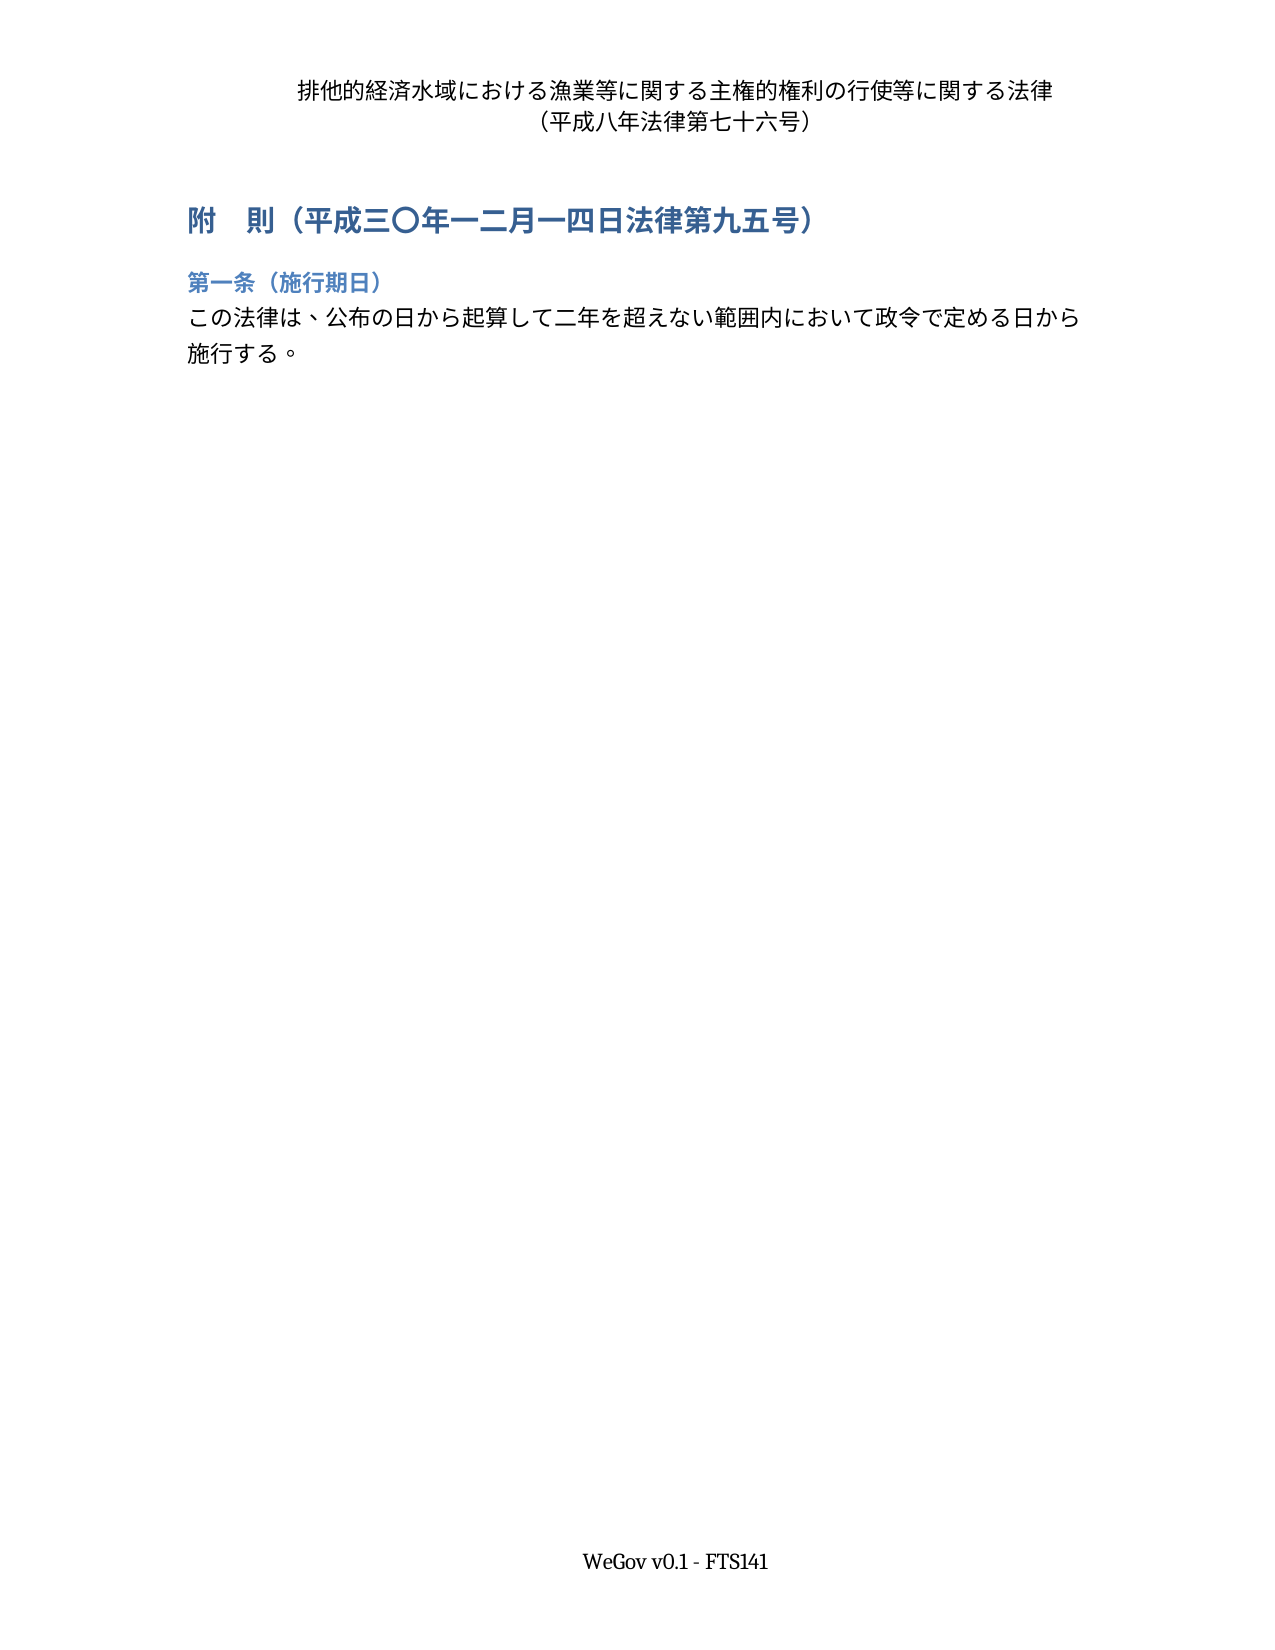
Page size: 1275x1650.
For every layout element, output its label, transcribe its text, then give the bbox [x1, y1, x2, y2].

subtitle 第一条（施行期日） [187, 266, 1087, 298]
subtitle 附 則（平成三〇年一二月一四日法律第九五号） [187, 200, 1087, 240]
text この法律は、公布の日から起算して二年を超えない範囲内において政令で定める日から施行する。 [187, 302, 1087, 369]
